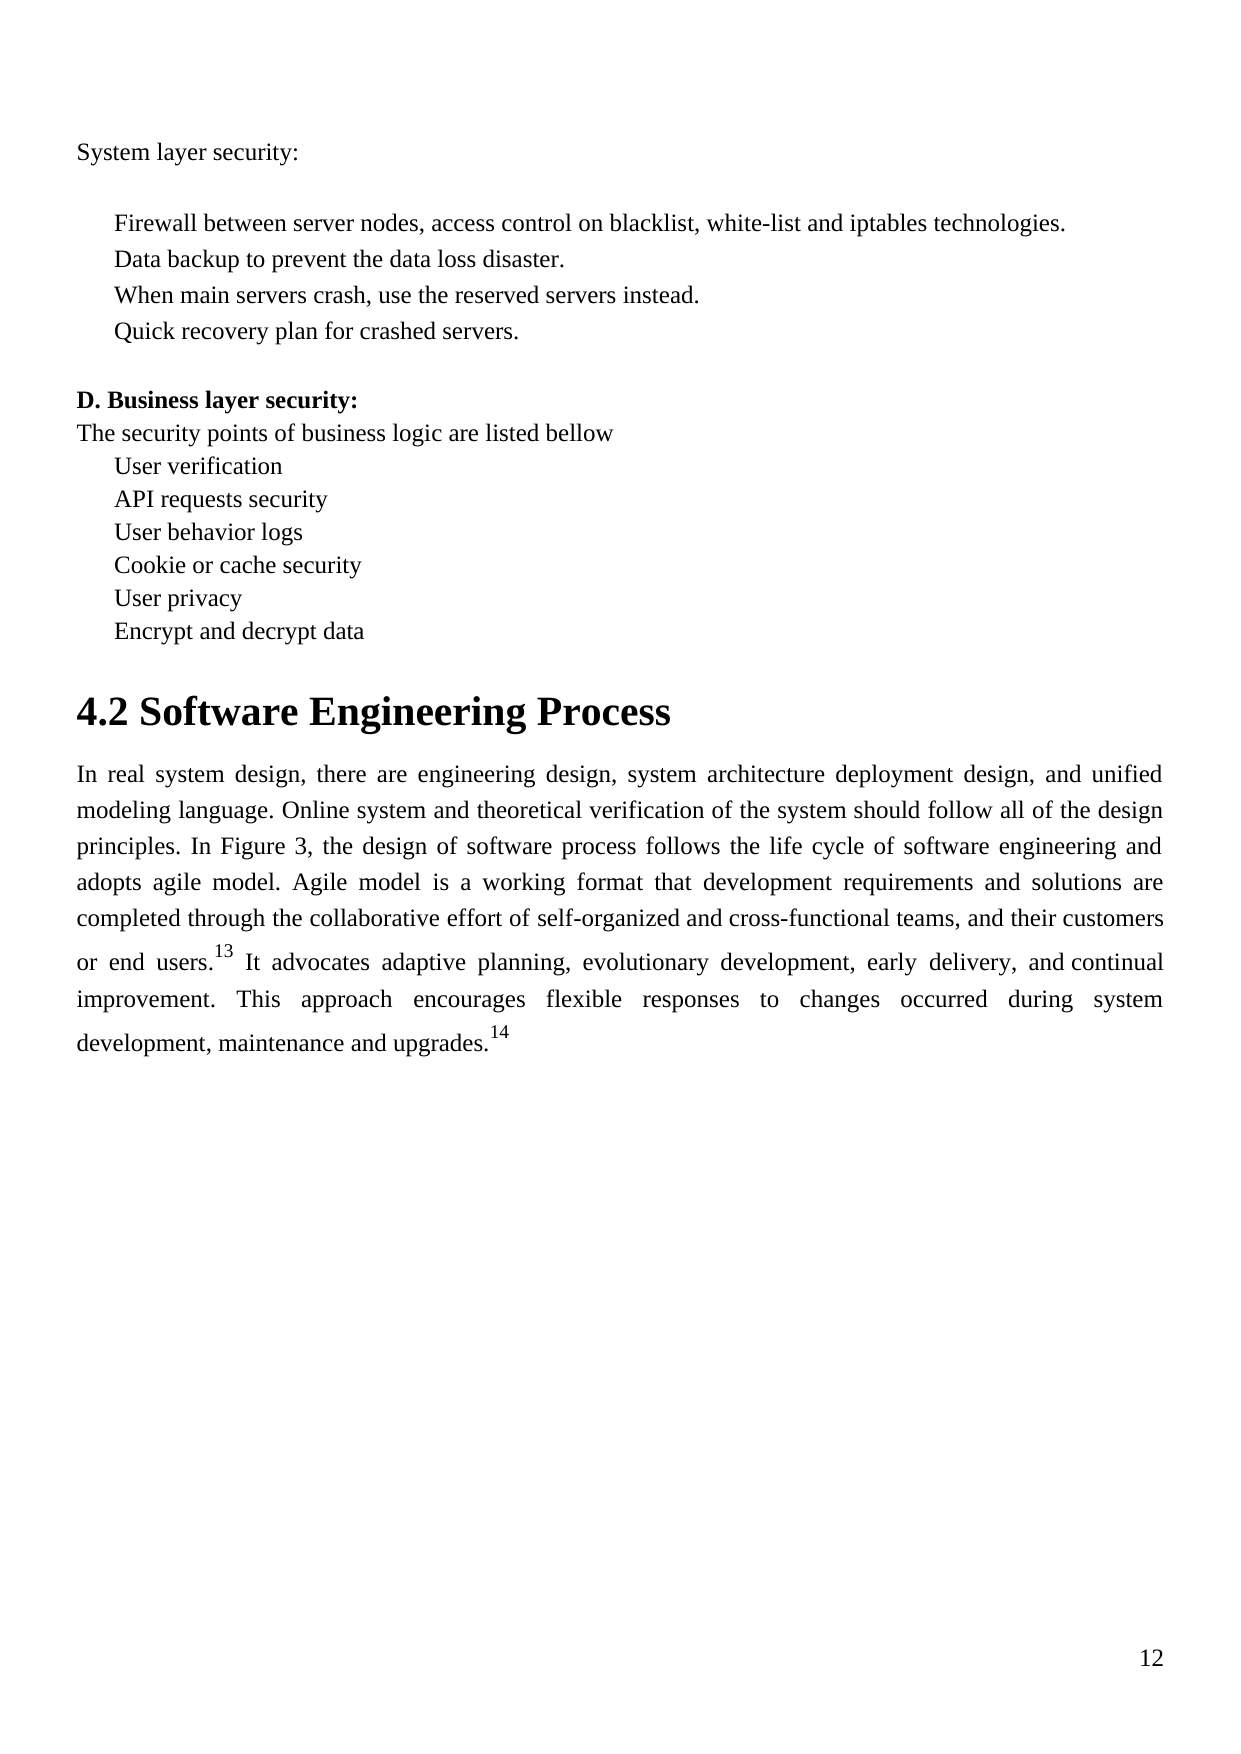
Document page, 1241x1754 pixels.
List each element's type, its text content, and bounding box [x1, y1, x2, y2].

text User verification [114, 451, 1164, 480]
text User privacy [114, 583, 1164, 612]
text The security points of business logic are listed bellow [76, 418, 1164, 447]
text In real system design, there are engineering design, system architecture deployment design, and unified modeling language. Online system and theoretical verification of the system should follow all of the design principles. In Figure 3, the design of software process follows the life cycle of software engineering and adopts agile model. Agile model is a working format that development requirements and solutions are completed through the collaborative effort of self-organized and cross-functional teams, and their customers or end users. It advocates adaptive planning, evolutionary development, early delivery, and continual improvement. This approach encourages flexible responses to changes occurred during system development, maintenance and upgrades. [76, 759, 1164, 1059]
text Quick recovery plan for crashed servers. [114, 316, 1164, 345]
text API requests security [114, 484, 1164, 513]
text System layer security: [76, 137, 1164, 165]
list Business layer security: [76, 385, 1164, 414]
text Firewall between server nodes, access control on blacklist, white-list and iptables technologies. [114, 208, 1164, 237]
text Data backup to prevent the data loss disaster. [114, 244, 1164, 273]
subtitle 4.2 Software Engineering Process [76, 687, 1164, 735]
text Encrypt and decrypt data [114, 616, 1164, 645]
text When main servers crash, use the reserved servers instead. [114, 280, 1164, 309]
text User behavior logs [114, 517, 1164, 546]
text Cookie or cache security [114, 550, 1164, 579]
